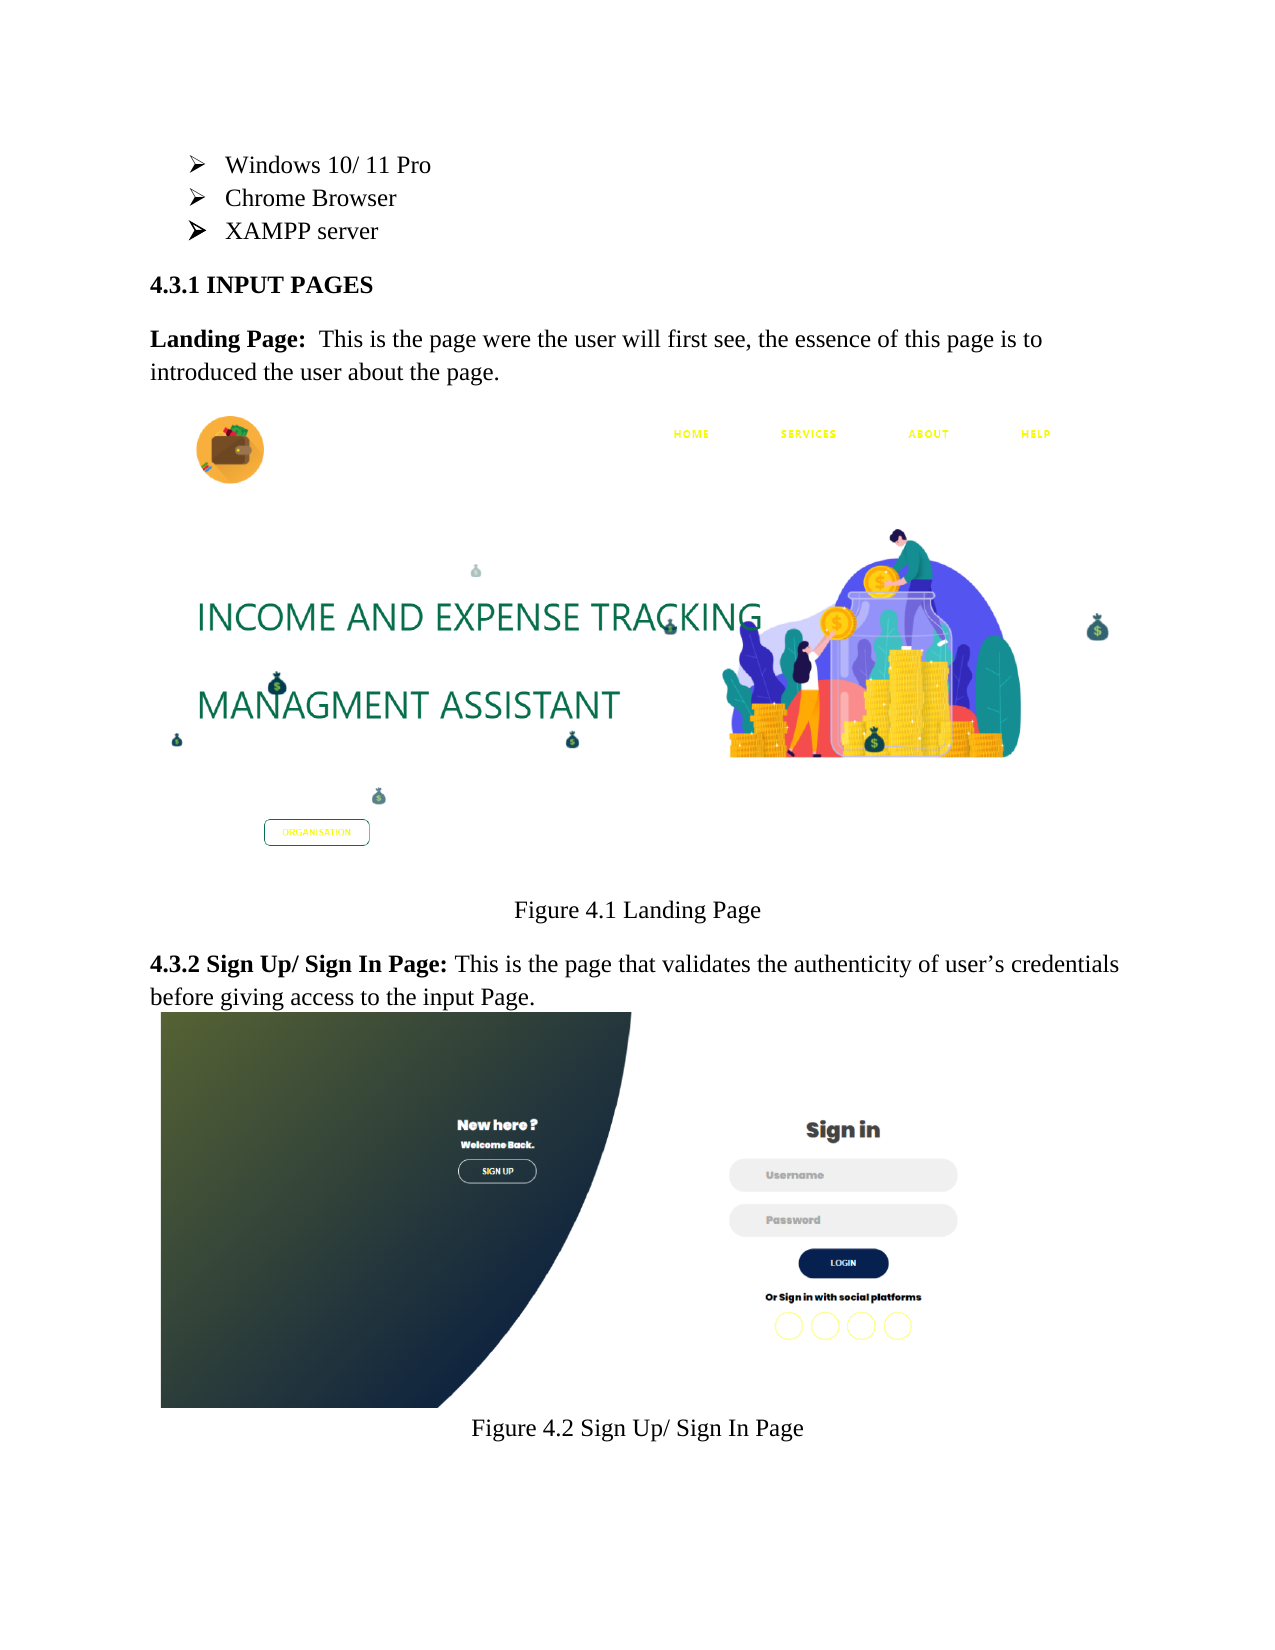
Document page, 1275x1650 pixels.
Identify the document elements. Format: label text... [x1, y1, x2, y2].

picture [160, 1012, 1003, 1408]
text 4.3.1 INPUT PAGES [150, 270, 1125, 299]
text 4.3.2 Sign Up/ Sign In Page: This is the page that validates the authenticity of user’s credentials before giving access to the input Page. [150, 949, 1125, 1011]
text Figure 4.1 Landing Page [150, 895, 1125, 924]
text Figure 4.2 Sign Up/ Sign In Page [150, 1413, 1125, 1442]
text Landing Page: This is the page were the user will first see, the essence of this page is to introduced the user about the page. [150, 324, 1125, 386]
list XAMPP server [187, 216, 1125, 245]
picture [137, 411, 1113, 851]
list Chrome Browser [187, 183, 1125, 212]
list Windows 10/ 11 Pro [187, 150, 1125, 179]
